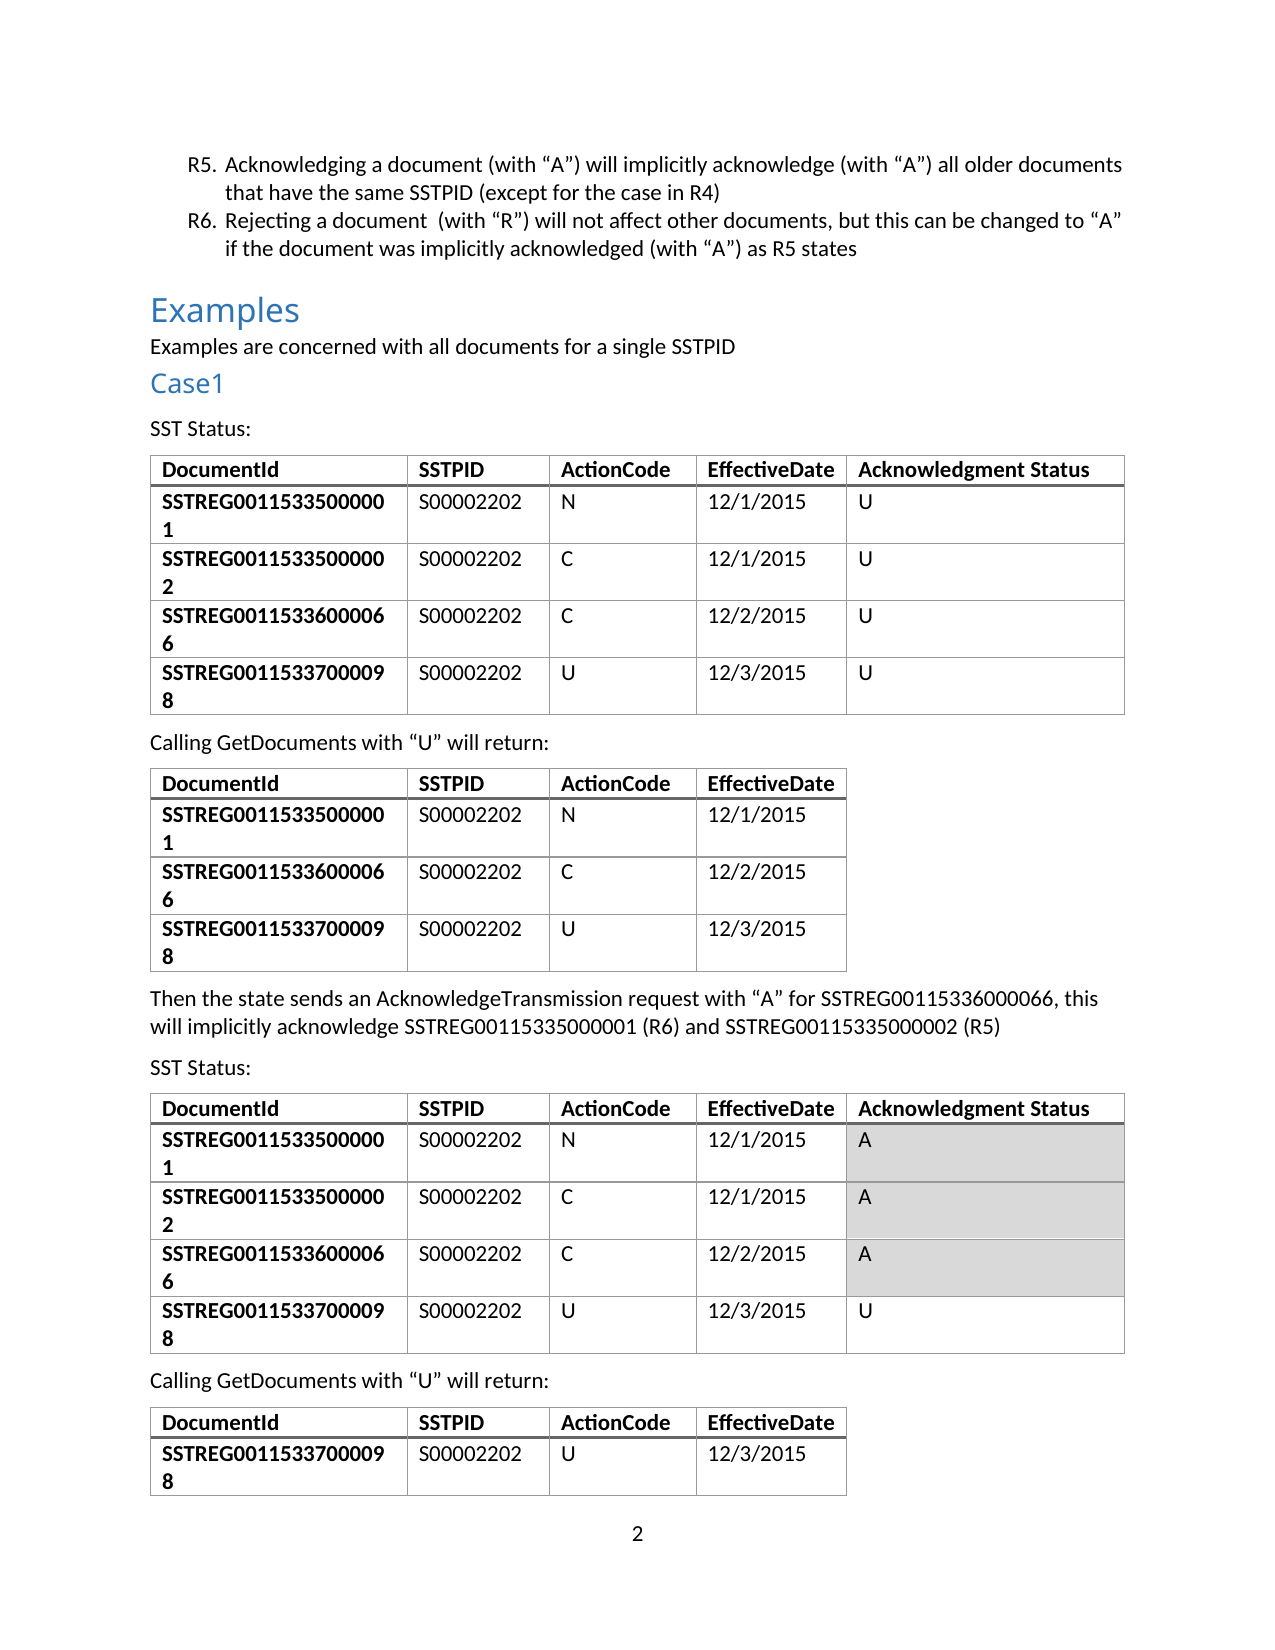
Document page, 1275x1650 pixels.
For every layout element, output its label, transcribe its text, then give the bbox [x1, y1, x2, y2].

table_cell 12/3/2015 [697, 1297, 846, 1353]
table_cell U [847, 601, 1124, 657]
table_cell U [847, 487, 1124, 543]
table_cell SSTREG00115337000098 [151, 1439, 407, 1495]
table_cell N [550, 1125, 696, 1181]
table_cell S00002202 [408, 858, 549, 913]
table_cell 12/3/2015 [697, 1439, 846, 1495]
table_cell SSTREG00115336000066 [151, 601, 407, 657]
table_cell 12/2/2015 [697, 1240, 846, 1296]
table_cell SSTREG00115335000001 [151, 800, 407, 856]
table_cell A [847, 1240, 1124, 1296]
text Calling GetDocuments with “U” will return: [150, 1366, 1125, 1394]
table_cell S00002202 [408, 487, 549, 543]
table_cell S00002202 [408, 1183, 549, 1238]
text Then the state sends an AcknowledgeTransmission request with “A” for SSTREG00115336000066, this will implicitly acknowledge SSTREG00115335000001 (R6) and SSTREG00115335000002 (R5) [150, 984, 1125, 1040]
table_cell U [847, 1297, 1124, 1353]
table_cell C [550, 1240, 696, 1296]
table_header EffectiveDate [697, 456, 846, 484]
table_cell C [550, 1183, 696, 1238]
table_cell U [550, 1297, 696, 1353]
table_cell 12/2/2015 [697, 601, 846, 657]
table_cell S00002202 [408, 800, 549, 856]
table_header SSTPID [408, 1094, 549, 1122]
table_cell S00002202 [408, 1439, 549, 1495]
table_header Acknowledgment Status [847, 1094, 1124, 1122]
table_header ActionCode [550, 456, 696, 484]
table_header DocumentId [151, 1408, 407, 1436]
table_cell C [550, 858, 696, 913]
table_cell U [550, 658, 696, 714]
table_cell 12/1/2015 [697, 544, 846, 600]
table_cell U [847, 544, 1124, 600]
table_cell S00002202 [408, 601, 549, 657]
table_header EffectiveDate [697, 769, 846, 797]
table_cell SSTREG00115337000098 [151, 1297, 407, 1353]
table_cell S00002202 [408, 915, 549, 971]
table_cell U [847, 658, 1124, 714]
table_cell SSTREG00115336000066 [151, 858, 407, 913]
table_cell 12/1/2015 [697, 1183, 846, 1238]
table_cell SSTREG00115335000002 [151, 544, 407, 600]
table_cell C [550, 544, 696, 600]
table_cell S00002202 [408, 1125, 549, 1181]
table_header DocumentId [151, 456, 407, 484]
table_cell C [550, 601, 696, 657]
table_cell SSTREG00115337000098 [151, 915, 407, 971]
subtitle Examples [150, 287, 1125, 332]
text SST Status: [150, 1053, 1125, 1081]
table_header ActionCode [550, 1094, 696, 1122]
table_header SSTPID [408, 769, 549, 797]
table_header ActionCode [550, 1408, 696, 1436]
table_cell SSTREG00115337000098 [151, 658, 407, 714]
table_cell A [847, 1183, 1124, 1238]
table_header DocumentId [151, 1094, 407, 1122]
table_cell U [550, 1439, 696, 1495]
table_header EffectiveDate [697, 1408, 846, 1436]
table_header SSTPID [408, 1408, 549, 1436]
table_header Acknowledgment Status [847, 456, 1124, 484]
table_cell S00002202 [408, 658, 549, 714]
table_header DocumentId [151, 769, 407, 797]
table_cell 12/1/2015 [697, 487, 846, 543]
table_header EffectiveDate [697, 1094, 846, 1122]
table_cell SSTREG00115335000001 [151, 487, 407, 543]
table_cell N [550, 800, 696, 856]
table_cell SSTREG00115335000001 [151, 1125, 407, 1181]
text SST Status: [150, 414, 1125, 442]
table_cell 12/3/2015 [697, 658, 846, 714]
text Calling GetDocuments with “U” will return: [150, 728, 1125, 756]
table_cell S00002202 [408, 1297, 549, 1353]
table_cell A [847, 1125, 1124, 1181]
text Examples are concerned with all documents for a single SSTPID [150, 332, 1125, 361]
table_cell U [550, 915, 696, 971]
table_cell S00002202 [408, 544, 549, 600]
table_cell S00002202 [408, 1240, 549, 1296]
table_cell 12/1/2015 [697, 800, 846, 856]
table_cell 12/3/2015 [697, 915, 846, 971]
table_cell SSTREG00115335000002 [151, 1183, 407, 1238]
list Acknowledging a document (with “A”) will implicitly acknowledge (with “A”) all older documents that have the same SSTPID (except for the case in R4) [187, 150, 1125, 206]
table_header SSTPID [408, 456, 549, 484]
table_cell 12/2/2015 [697, 858, 846, 913]
table_cell SSTREG00115336000066 [151, 1240, 407, 1296]
table_cell N [550, 487, 696, 543]
list Rejecting a document (with “R”) will not affect other documents, but this can be changed to “A” if the document was implicitly acknowledged (with “A”) as R5 states [187, 206, 1125, 262]
table_header ActionCode [550, 769, 696, 797]
subtitle Case1 [150, 365, 1125, 402]
table_cell 12/1/2015 [697, 1125, 846, 1181]
